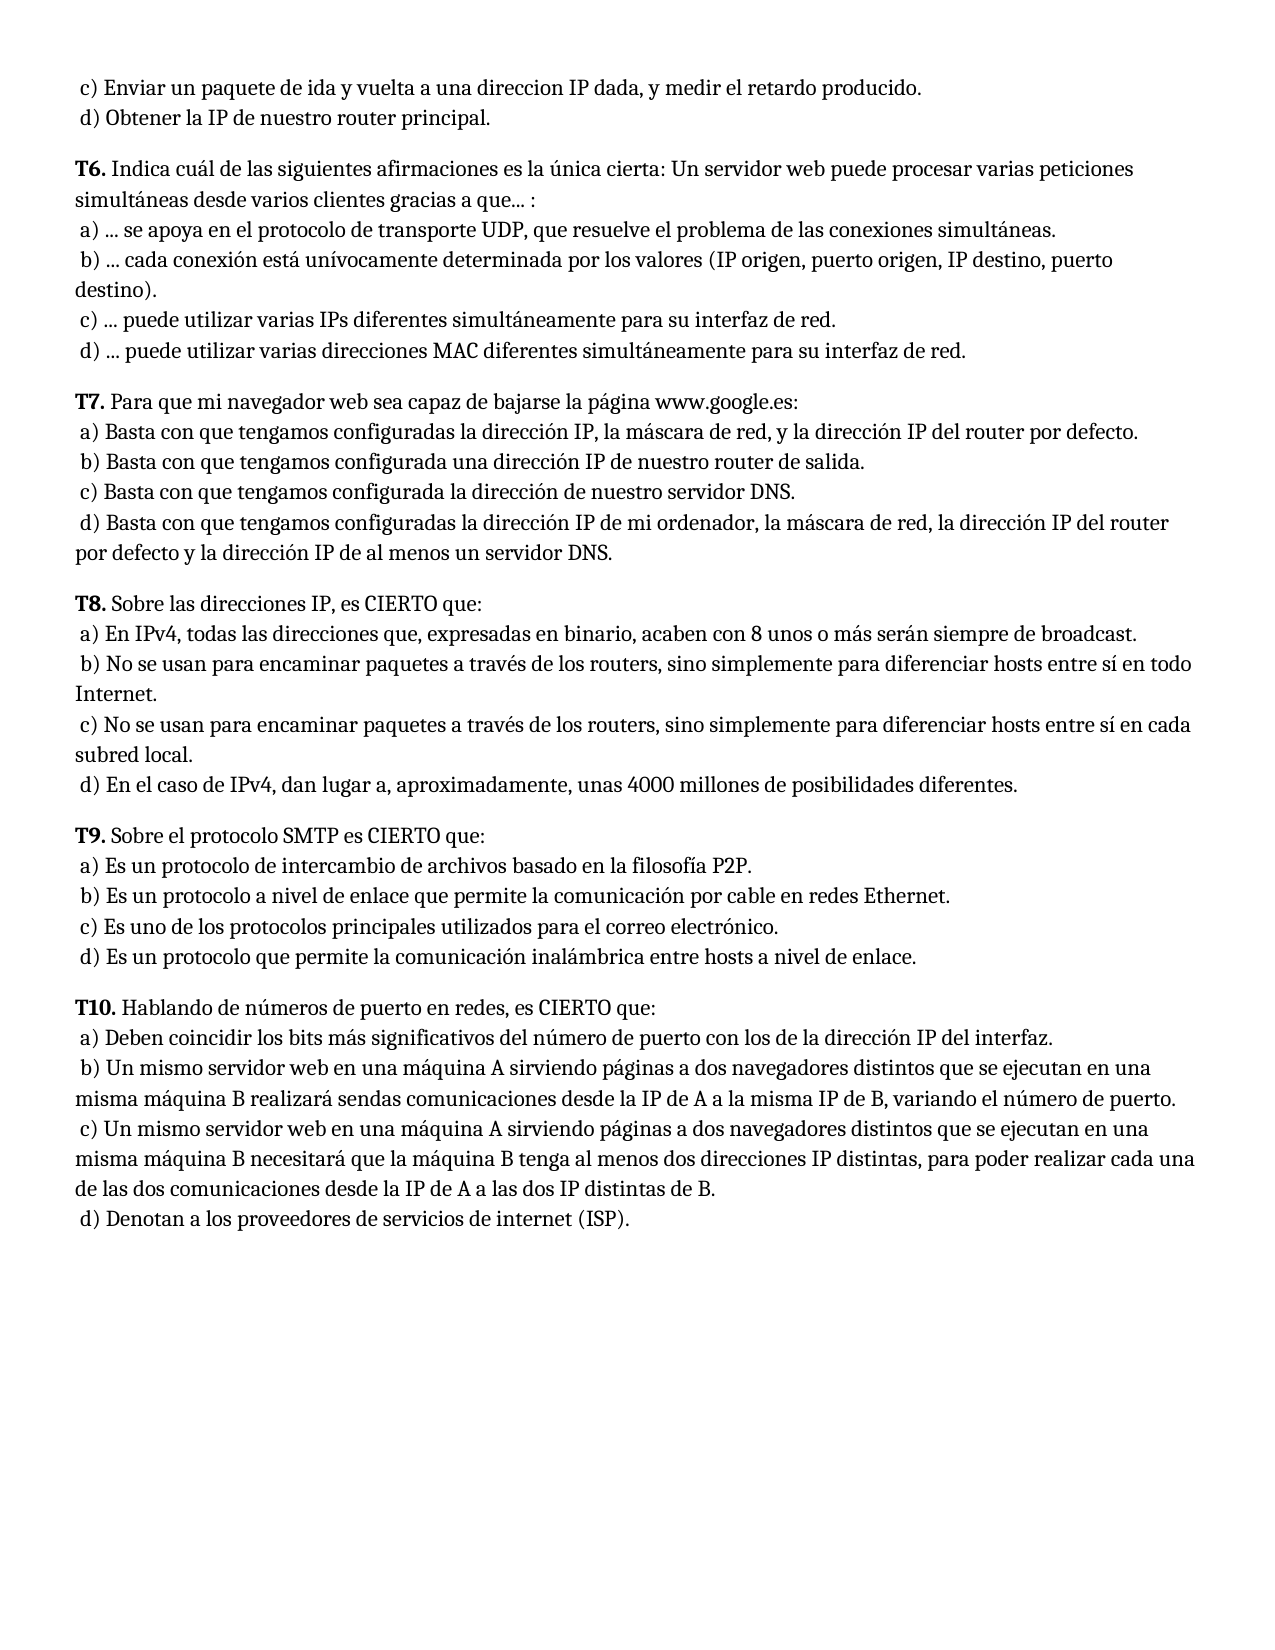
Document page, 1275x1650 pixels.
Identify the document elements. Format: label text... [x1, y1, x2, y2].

text T6. Indica cuál de las siguientes afirmaciones es la única cierta: Un servidor web puede procesar varias peticiones simultáneas desde varios clientes gracias a que... : a) ... se apoya en el protocolo de transporte UDP, que resuelve el problema de las conexiones simultáneas. b) ... cada conexión está unívocamente determinada por los valores (IP origen, puerto origen, IP destino, puerto destino). c) ... puede utilizar varias IPs diferentes simultáneamente para su interfaz de red. d) ... puede utilizar varias direcciones MAC diferentes simultáneamente para su interfaz de red. [75, 156, 1200, 364]
text T8. Sobre las direcciones IP, es CIERTO que: a) En IPv4, todas las direcciones que, expresadas en binario, acaben con 8 unos o más serán siempre de broadcast. b) No se usan para encaminar paquetes a través de los routers, sino simplemente para diferenciar hosts entre sí en todo Internet. c) No se usan para encaminar paquetes a través de los routers, sino simplemente para diferenciar hosts entre sí en cada subred local. d) En el caso de IPv4, dan lugar a, aproximadamente, unas 4000 millones de posibilidades diferentes. [75, 591, 1200, 798]
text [75, 75, 1200, 132]
text T10. Hablando de números de puerto en redes, es CIERTO que: a) Deben coincidir los bits más significativos del número de puerto con los de la dirección IP del interfaz. b) Un mismo servidor web en una máquina A sirviendo páginas a dos navegadores distintos que se ejecutan en una misma máquina B realizará sendas comunicaciones desde la IP de A a la misma IP de B, variando el número de puerto. c) Un mismo servidor web en una máquina A sirviendo páginas a dos navegadores distintos que se ejecutan en una misma máquina B necesitará que la máquina B tenga al menos dos direcciones IP distintas, para poder realizar cada una de las dos comunicaciones desde la IP de A a las dos IP distintas de B. d) Denotan a los proveedores de servicios de internet (ISP). [75, 995, 1200, 1233]
text T7. Para que mi navegador web sea capaz de bajarse la página www.google.es: a) Basta con que tengamos configuradas la dirección IP, la máscara de red, y la dirección IP del router por defecto. b) Basta con que tengamos configurada una dirección IP de nuestro router de salida. c) Basta con que tengamos configurada la dirección de nuestro servidor DNS. d) Basta con que tengamos configuradas la dirección IP de mi ordenador, la máscara de red, la dirección IP del router por defecto y la dirección IP de al menos un servidor DNS. [75, 388, 1200, 566]
text T9. Sobre el protocolo SMTP es CIERTO que: a) Es un protocolo de intercambio de archivos basado en la filosofía P2P. b) Es un protocolo a nivel de enlace que permite la comunicación por cable en redes Ethernet. c) Es uno de los protocolos principales utilizados para el correo electrónico. d) Es un protocolo que permite la comunicación inalámbrica entre hosts a nivel de enlace. [75, 823, 1200, 970]
